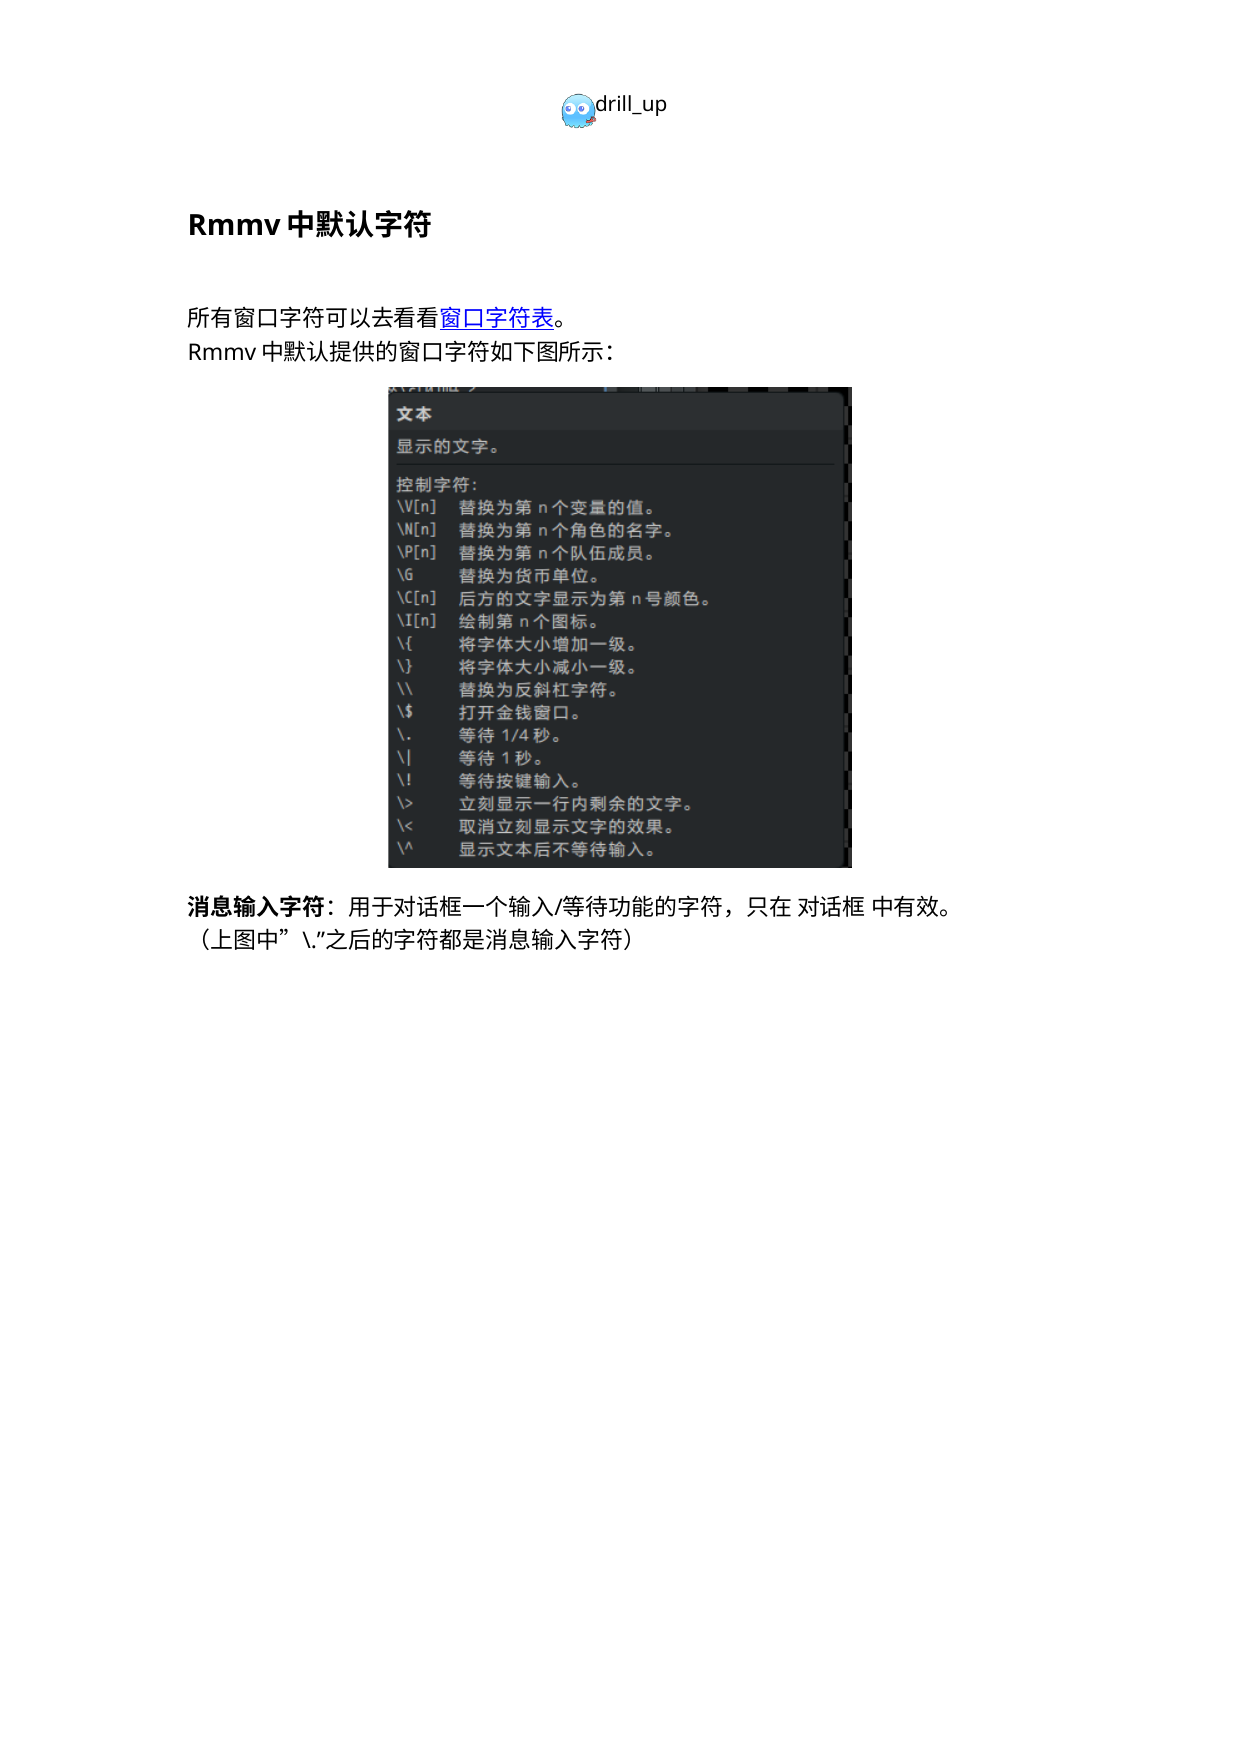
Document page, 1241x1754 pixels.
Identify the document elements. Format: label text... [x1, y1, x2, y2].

text 消息输入字符：用于对话框一个输入/等待功能的字符，只在 对话框 中有效。 [187, 888, 1053, 922]
text （上图中”\.”之后的字符都是消息输入字符） [187, 922, 1053, 955]
text 所有窗口字符可以去看看窗口字符表。 [187, 300, 1053, 333]
picture [388, 387, 852, 868]
text Rmmv中默认提供的窗口字符如下图所示： [187, 333, 1053, 367]
text Rmmv中默认字符 [187, 189, 1053, 257]
picture [556, 88, 597, 130]
